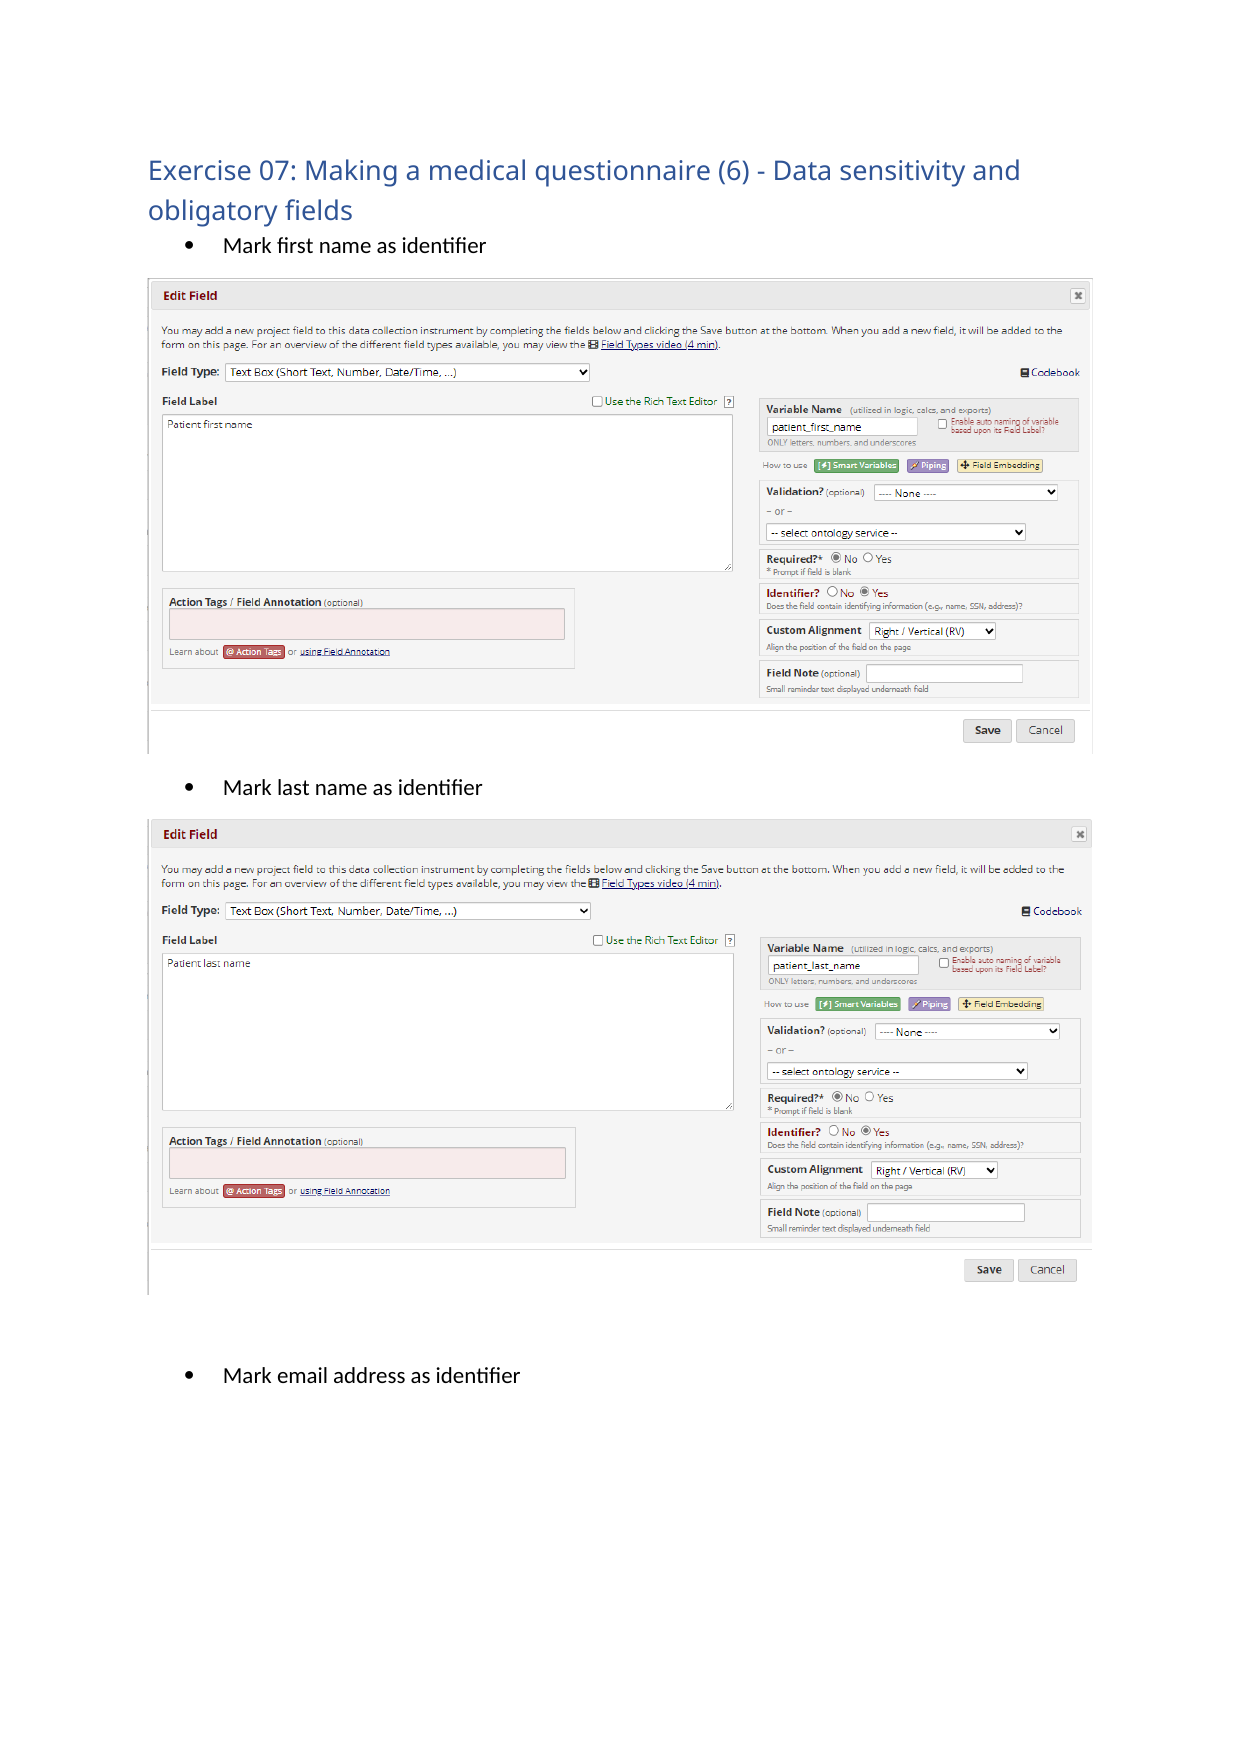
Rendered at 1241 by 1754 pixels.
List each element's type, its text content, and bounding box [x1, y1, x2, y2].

list Mark email address as identifier [185, 1361, 1093, 1389]
list Mark first name as identifier [185, 231, 1093, 259]
picture [147, 278, 1093, 754]
picture [147, 819, 1093, 1295]
list Mark last name as identifier [185, 773, 1093, 801]
subtitle Exercise 07: Making a medical questionnaire (6) - Data sensitivity and obligatory fields [148, 152, 1093, 228]
